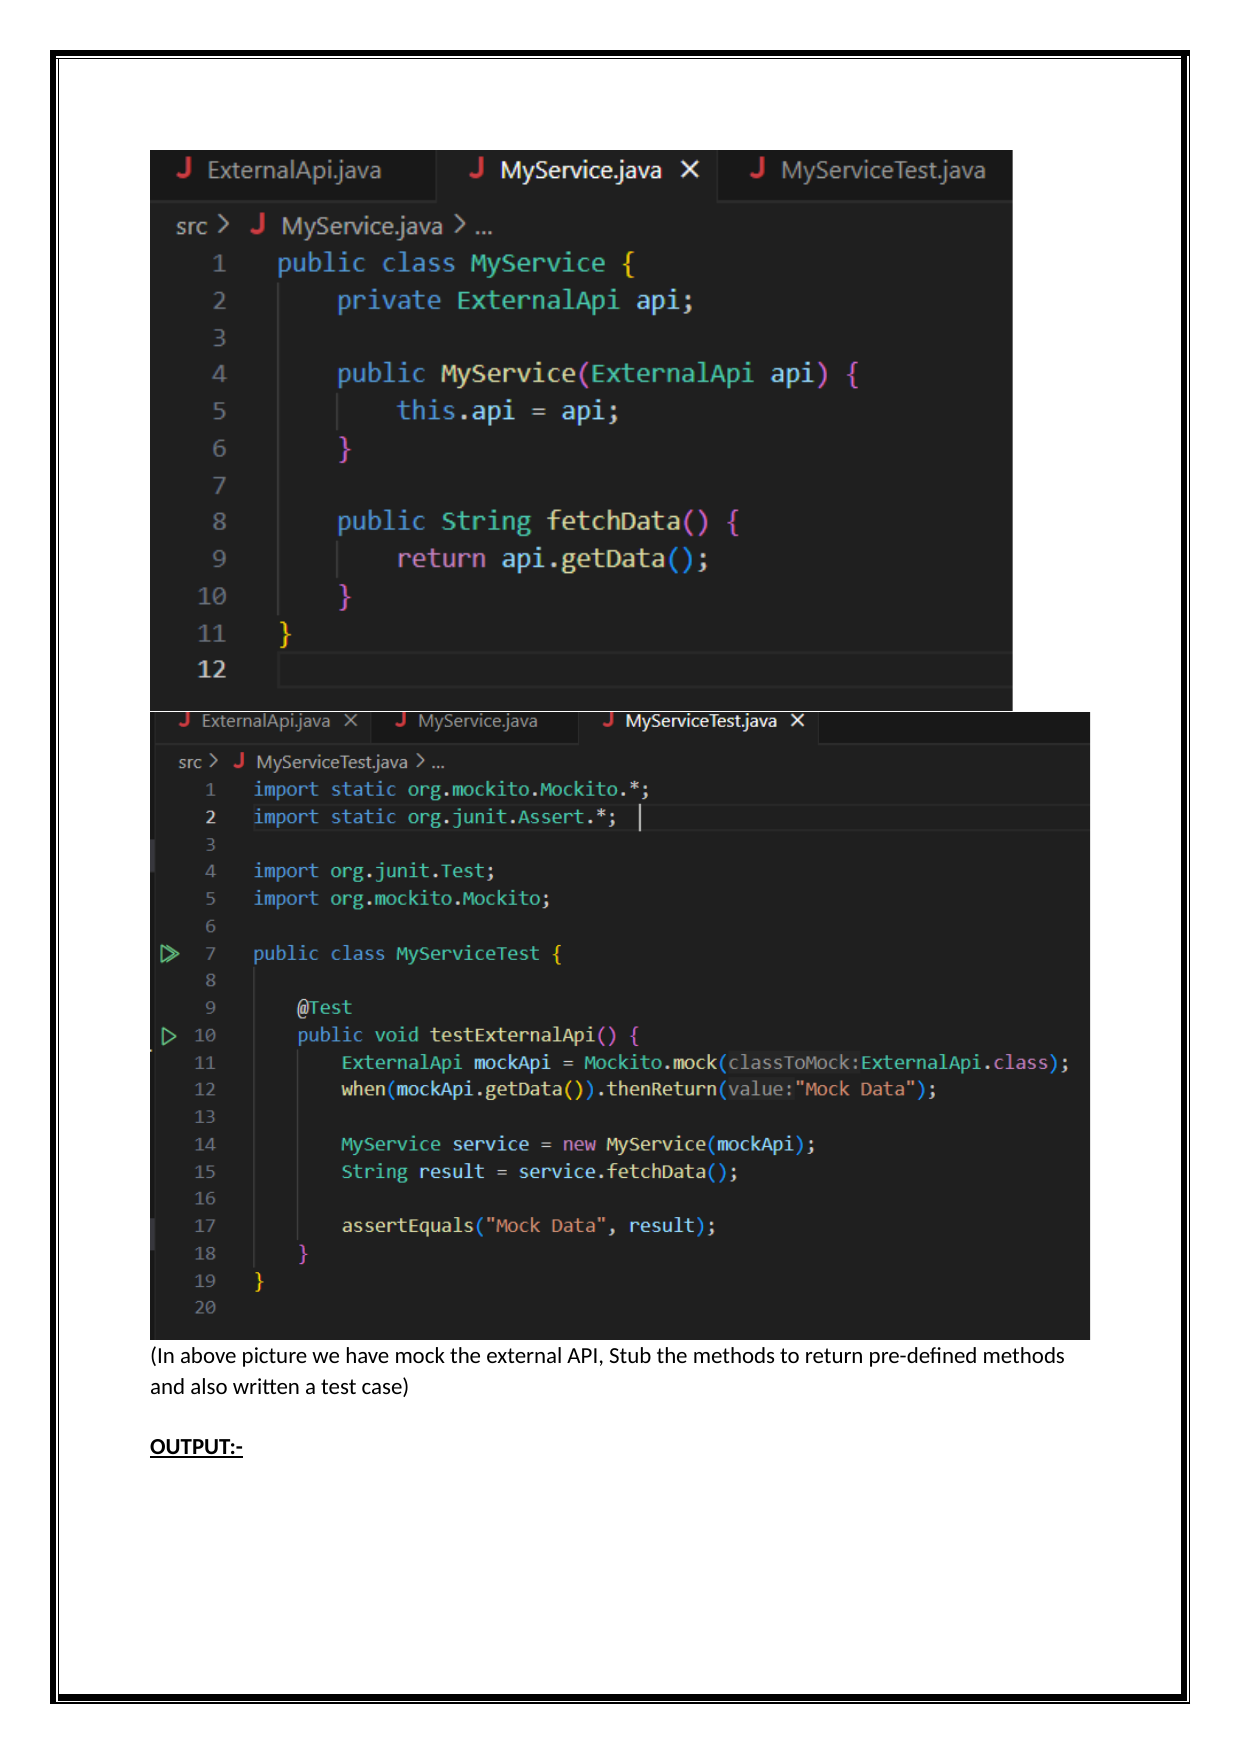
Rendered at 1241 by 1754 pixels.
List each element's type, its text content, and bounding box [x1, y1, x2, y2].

text (In above picture we have mock the external API, Stub the methods to return pre-defined methods and also written a test case) [150, 1342, 1090, 1400]
text OUTPUT:- [150, 1432, 1090, 1460]
picture [150, 712, 1091, 1340]
picture [150, 150, 1013, 711]
